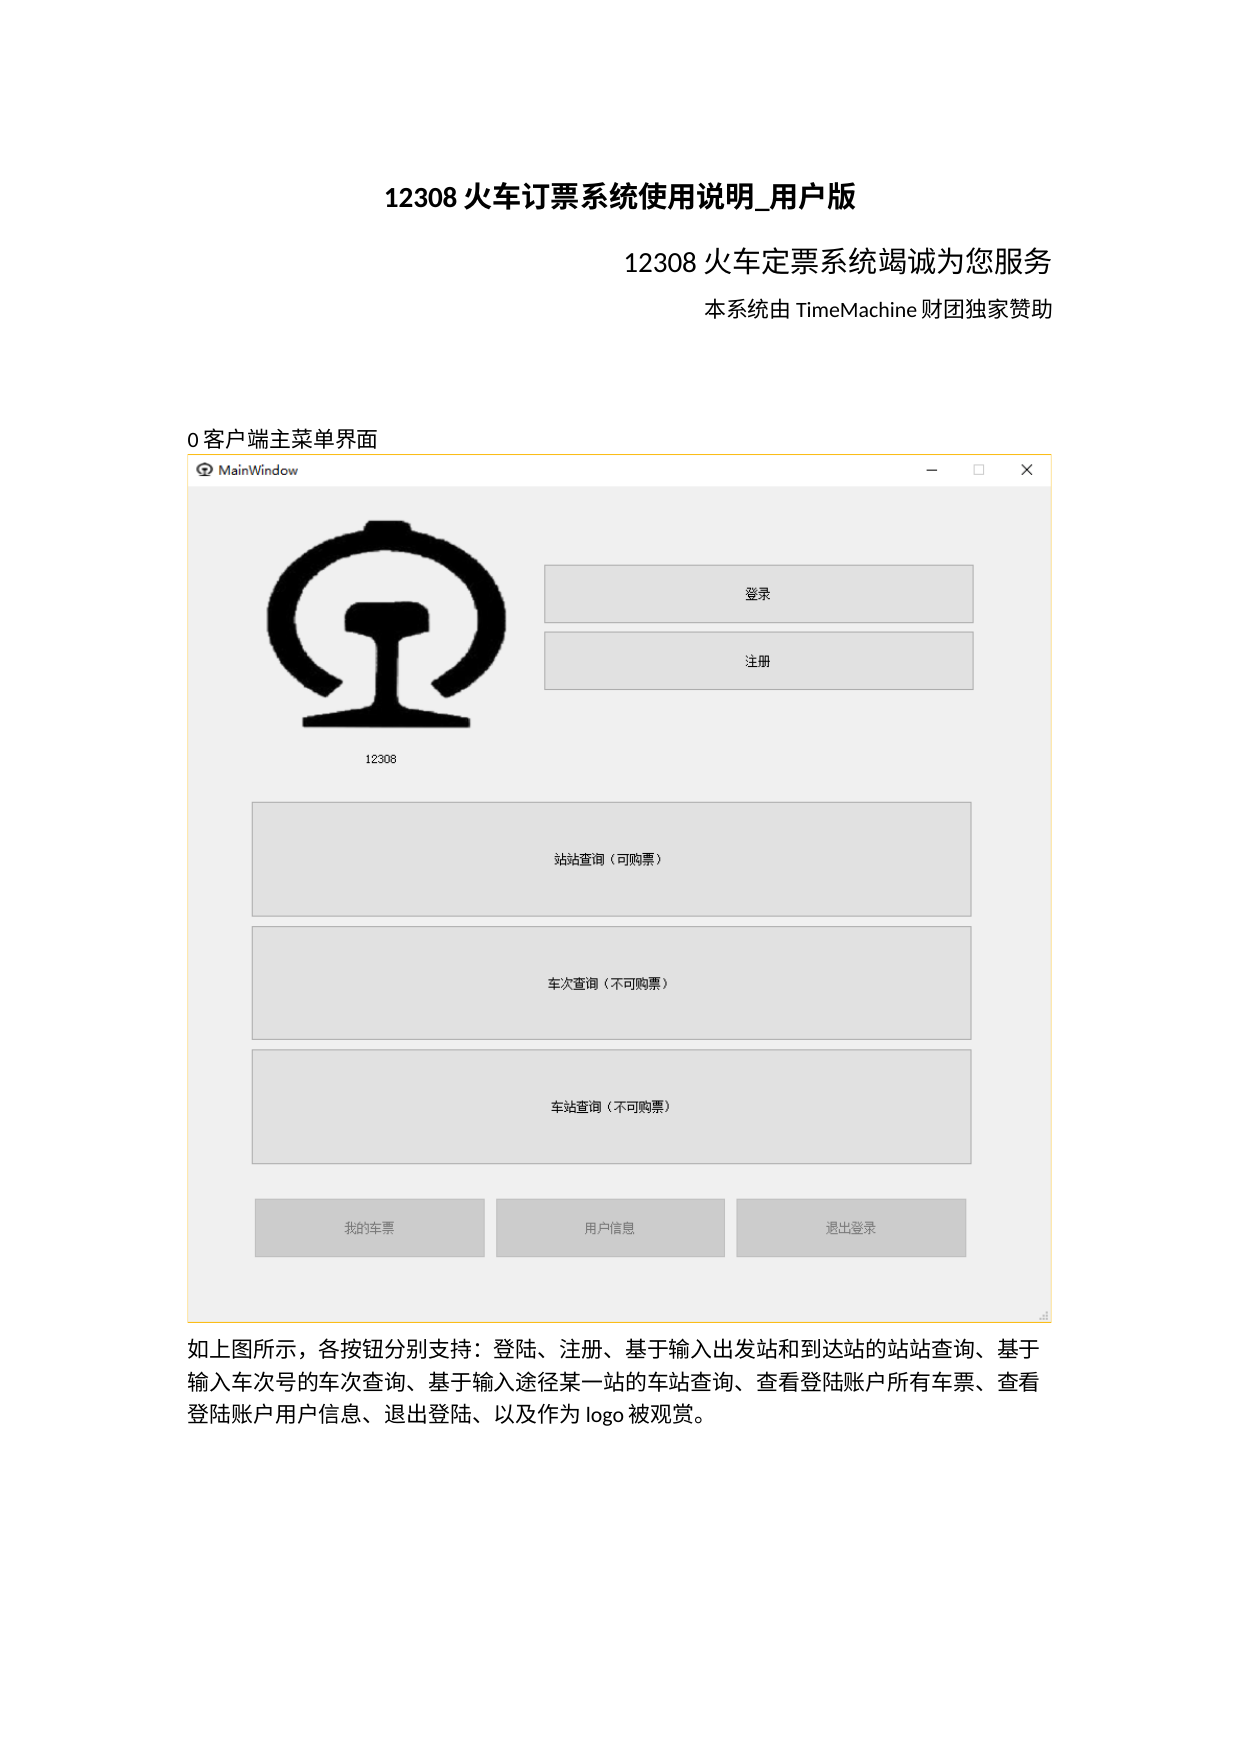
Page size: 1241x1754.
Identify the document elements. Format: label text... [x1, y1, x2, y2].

text 12308火车订票系统使用说明_用户版 [187, 162, 1053, 227]
text 如上图所示，各按钮分别支持：登陆、注册、基于输入出发站和到达站的站站查询、基于输入车次号的车次查询、基于输入途径某一站的车站查询、查看登陆账户所有车票、查看登陆账户用户信息、退出登陆、以及作为logo被观赏。 [187, 1332, 1053, 1429]
picture [187, 454, 1052, 1323]
text 0 客户端主菜单界面 [187, 422, 1053, 454]
text 本系统由TimeMachine财团独家赞助 [187, 292, 1053, 324]
text 12308火车定票系统竭诚为您服务 [187, 227, 1053, 292]
